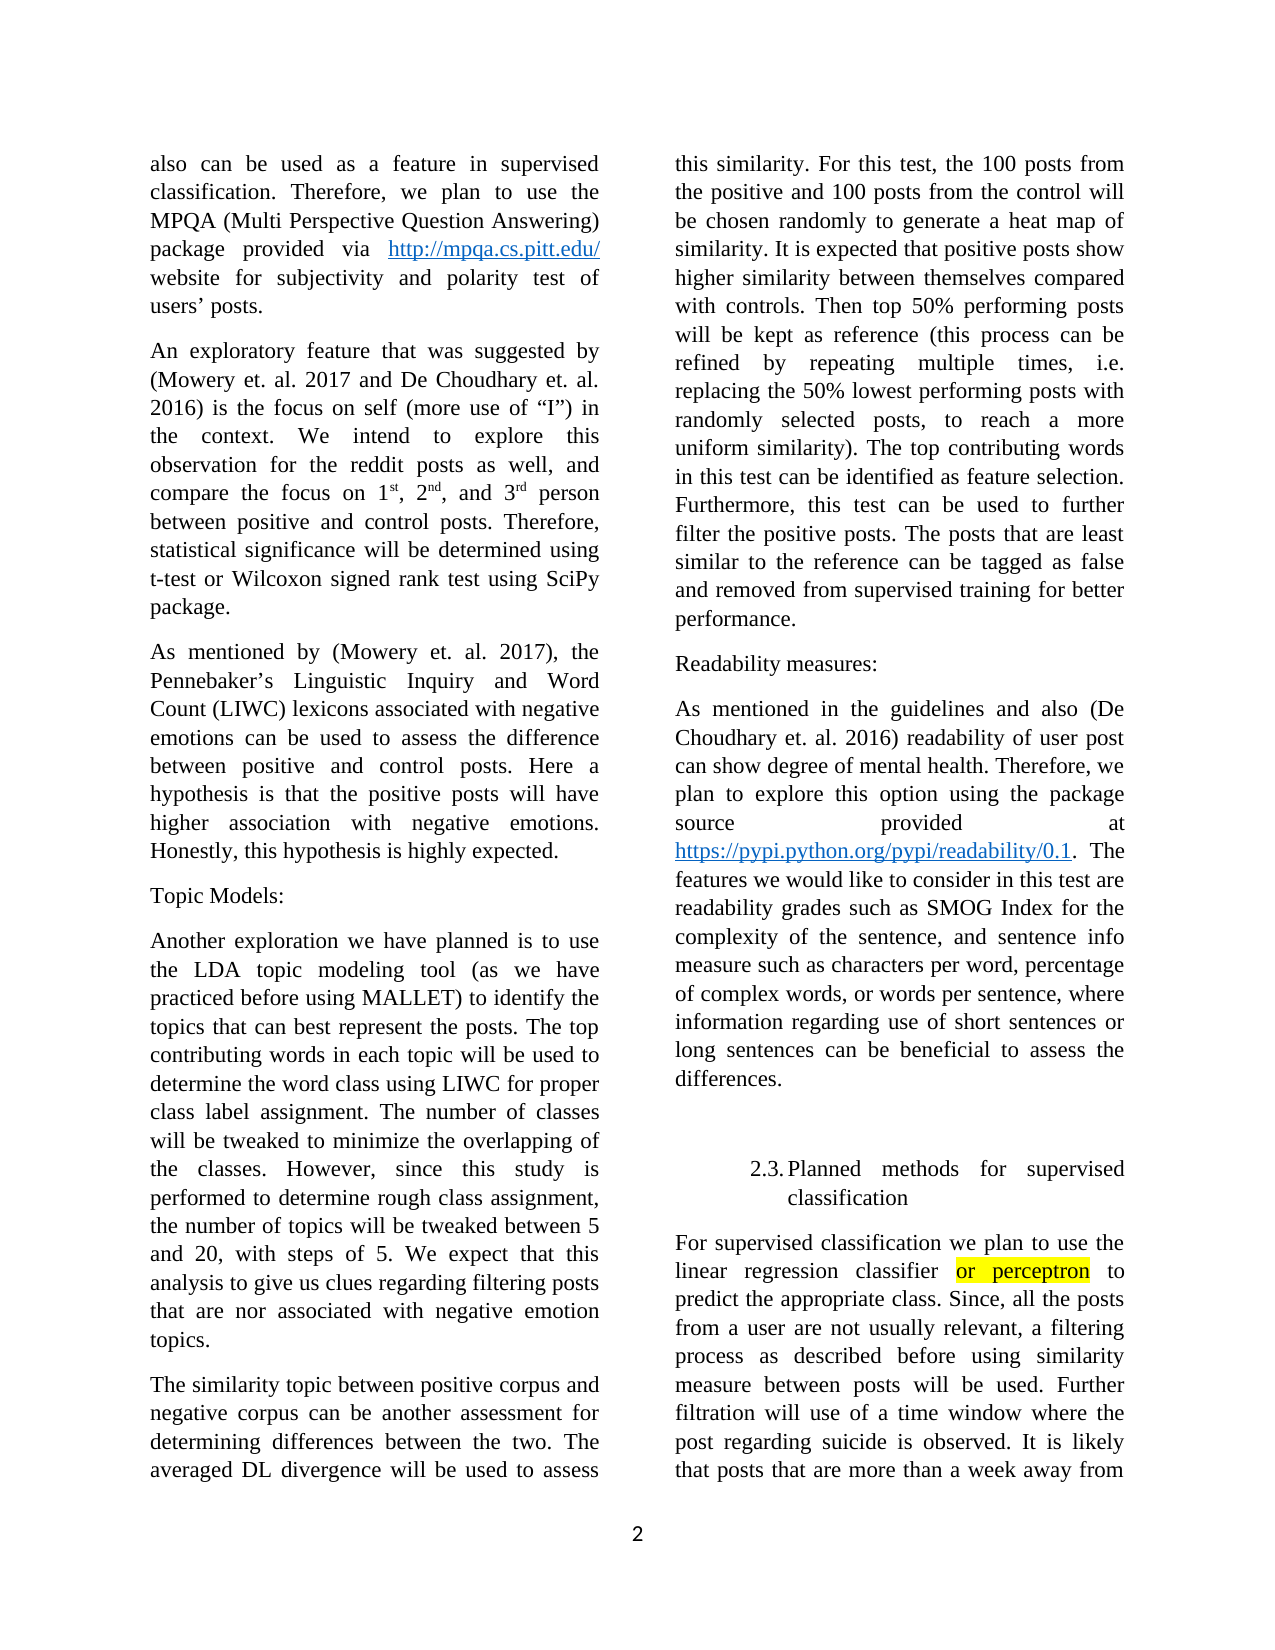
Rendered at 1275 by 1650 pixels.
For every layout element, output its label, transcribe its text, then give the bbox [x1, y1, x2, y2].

text An exploratory feature that was suggested by (Mowery et. al. 2017 and De Choudhary et. al. 2016) is the focus on self (more use of “I”) in the context. We intend to explore this observation for the reddit posts as well, and compare the focus on 1st, 2nd, and 3rd person between positive and control posts. Therefore, statistical significance will be determined using t-test or Wilcoxon signed rank test using SciPy package. [150, 337, 600, 619]
text As mentioned in the guidelines and also (De Choudhary et. al. 2016) readability of user post can show degree of mental health. Therefore, we plan to explore this option using the package source provided at https://pypi.python.org/pypi/readability/0.1. The features we would like to consider in this test are readability grades such as SMOG Index for the complexity of the sentence, and sentence info measure such as characters per word, percentage of complex words, or words per sentence, where information regarding use of short sentences or long sentences can be beneficial to assess the differences. [675, 695, 1125, 1091]
text Another exploration we have planned is to use the LDA topic modeling tool (as we have practiced before using MALLET) to identify the topics that can best represent the posts. The top contributing words in each topic will be used to determine the word class using LIWC for proper class label assignment. The number of classes will be tweaked to minimize the overlapping of the classes. However, since this study is performed to determine rough class assignment, the number of topics will be tweaked between 5 and 20, with steps of 5. We expect that this analysis to give us clues regarding filtering posts that are nor associated with negative emotion topics. [150, 928, 600, 1352]
text As mentioned by (Mowery et. al. 2017), the Pennebaker’s Linguistic Inquiry and Word Count (LIWC) lexicons associated with negative emotions can be used to assess the difference between positive and control posts. Here a hypothesis is that the positive posts will have higher association with negative emotions. Honestly, this hypothesis is highly expected. [150, 638, 600, 864]
list Planned methods for supervised classification [750, 1155, 1125, 1210]
text Topic Models: [150, 882, 600, 909]
text Readability measures: [675, 650, 1125, 676]
text The similarity topic between positive corpus and negative corpus can be another assessment for determining differences between the two. The averaged DL divergence will be used to assess this similarity. For this test, the 100 posts from the positive and 100 posts from the control will be chosen randomly to generate a heat map of similarity. It is expected that positive posts show higher similarity between themselves compared with controls. Then top 50% performing posts will be kept as reference (this process can be refined by repeating multiple times, i.e. replacing the 50% lowest performing posts with randomly selected posts, to reach a more uniform similarity). The top contributing words in this test can be identified as feature selection. Furthermore, this test can be used to further filter the positive posts. The posts that are least similar to the reference can be tagged as false and removed from supervised training for better performance. [675, 150, 1125, 631]
